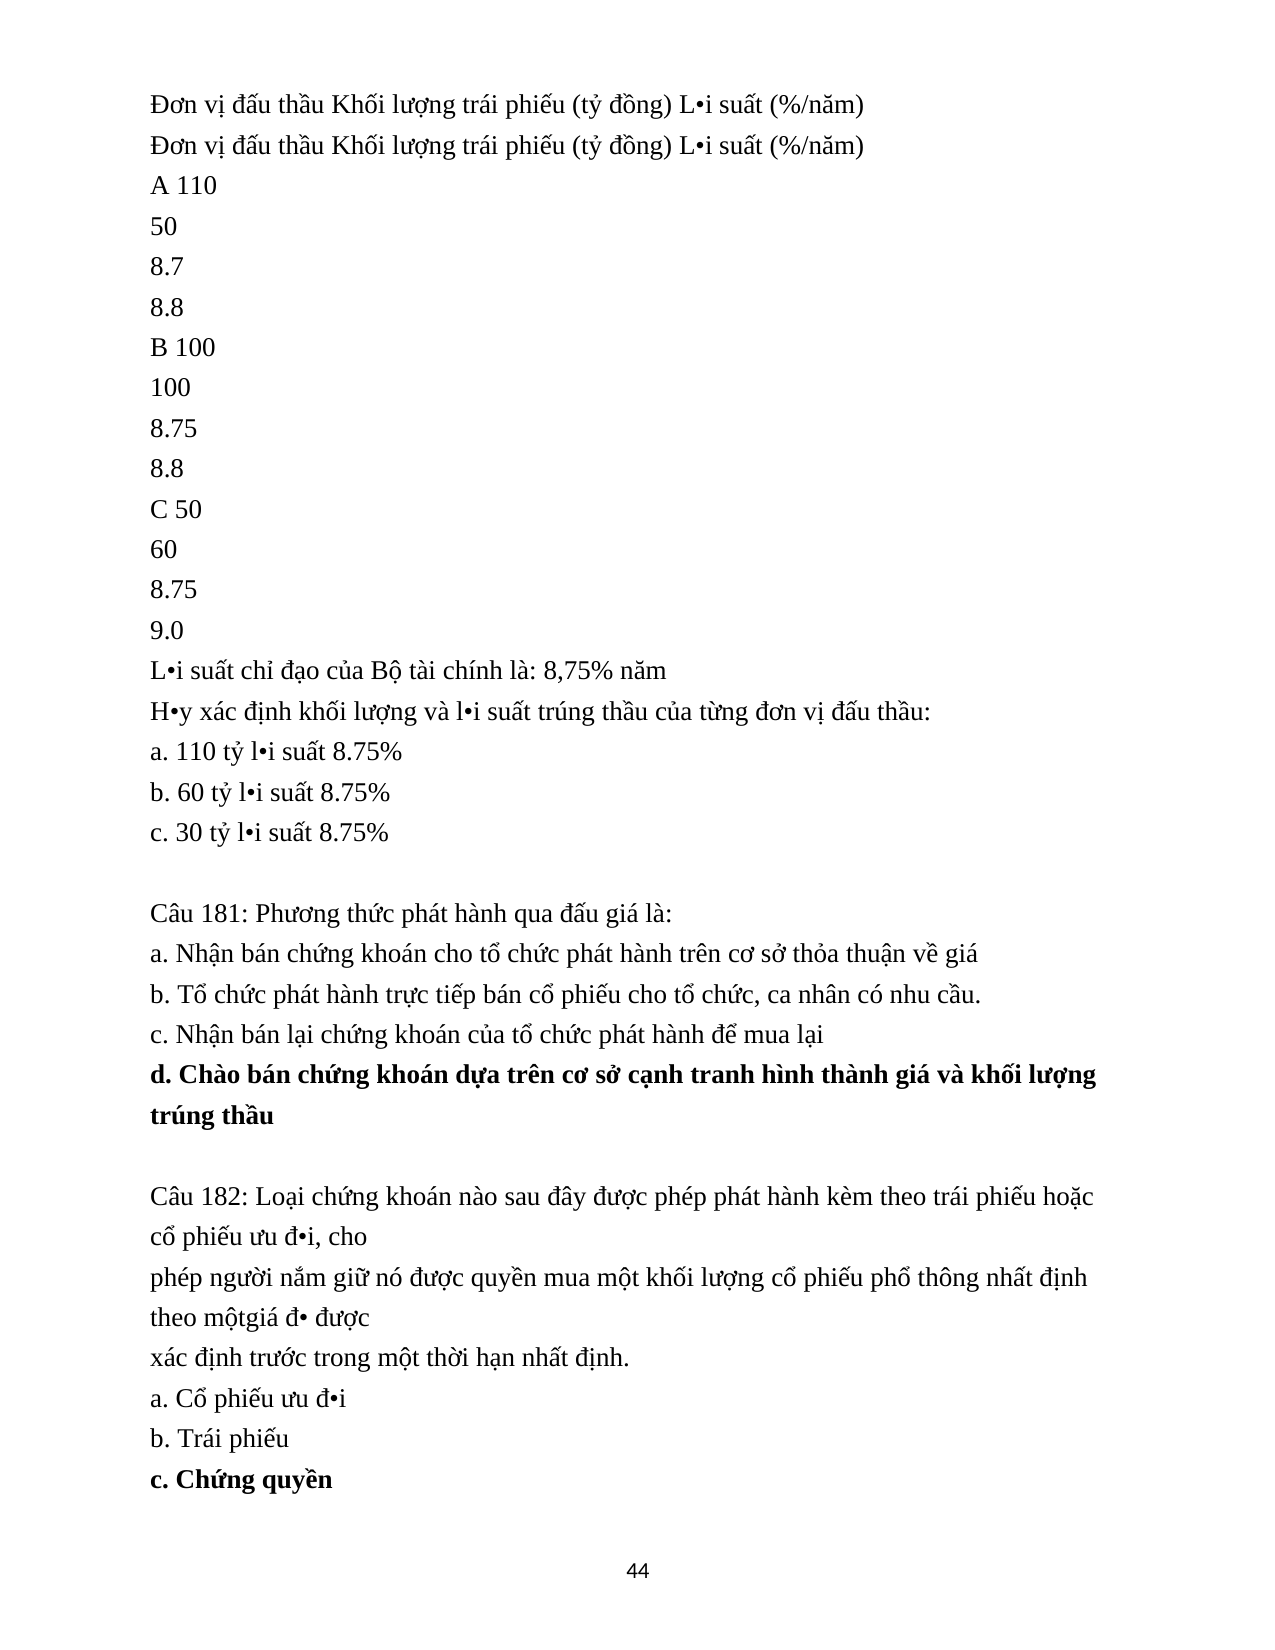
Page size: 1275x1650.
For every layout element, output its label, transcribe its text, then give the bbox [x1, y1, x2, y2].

text c. Nhận bán lại chứng khoán của tổ chức phát hành để mua lại [150, 1018, 1125, 1049]
text Đơn vị đấu thầu Khối lượng trái phiếu (tỷ đồng) L•i suất (%/năm) [150, 129, 1125, 160]
text phép người nắm giữ nó được quyền mua một khối lượng cổ phiếu phổ thông nhất định theo mộtgiá đ• được [150, 1261, 1125, 1332]
text c. Chứng quyền [150, 1463, 1125, 1494]
text H•y xác định khối lượng và l•i suất trúng thầu của từng đơn vị đấu thầu: [150, 695, 1125, 726]
text b. Trái phiếu [150, 1422, 1125, 1453]
text a. Nhận bán chứng khoán cho tổ chức phát hành trên cơ sở thỏa thuận về giá [150, 937, 1125, 968]
text A 110 [150, 169, 1125, 201]
text Đơn vị đấu thầu Khối lượng trái phiếu (tỷ đồng) L•i suất (%/năm) [150, 89, 1125, 120]
text b. Tổ chức phát hành trực tiếp bán cổ phiếu cho tổ chức, ca nhân có nhu cầu. [150, 978, 1125, 1009]
text 100 [150, 372, 1125, 403]
text xác định trước trong một thời hạn nhất định. [150, 1342, 1125, 1373]
text Câu 182: Loại chứng khoán nào sau đây được phép phát hành kèm theo trái phiếu hoặc cổ phiếu ưu đ•i, cho [150, 1180, 1125, 1251]
text 8.7 [150, 250, 1125, 281]
text Câu 181: Phương thức phát hành qua đấu giá là: [150, 897, 1125, 928]
text c. 30 tỷ l•i suất 8.75% [150, 816, 1125, 847]
text 9.0 [150, 614, 1125, 645]
text B 100 [150, 331, 1125, 362]
text 8.8 [150, 291, 1125, 322]
text b. 60 tỷ l•i suất 8.75% [150, 776, 1125, 807]
text a. Cổ phiếu ưu đ•i [150, 1382, 1125, 1413]
text 8.8 [150, 452, 1125, 483]
text 8.75 [150, 412, 1125, 443]
text 50 [150, 210, 1125, 241]
text a. 110 tỷ l•i suất 8.75% [150, 735, 1125, 766]
text 8.75 [150, 574, 1125, 605]
text 60 [150, 533, 1125, 564]
text C 50 [150, 493, 1125, 524]
text L•i suất chỉ đạo của Bộ tài chính là: 8,75% năm [150, 654, 1125, 686]
text d. Chào bán chứng khoán dựa trên cơ sở cạnh tranh hình thành giá và khối lượng trúng thầu [150, 1059, 1125, 1130]
